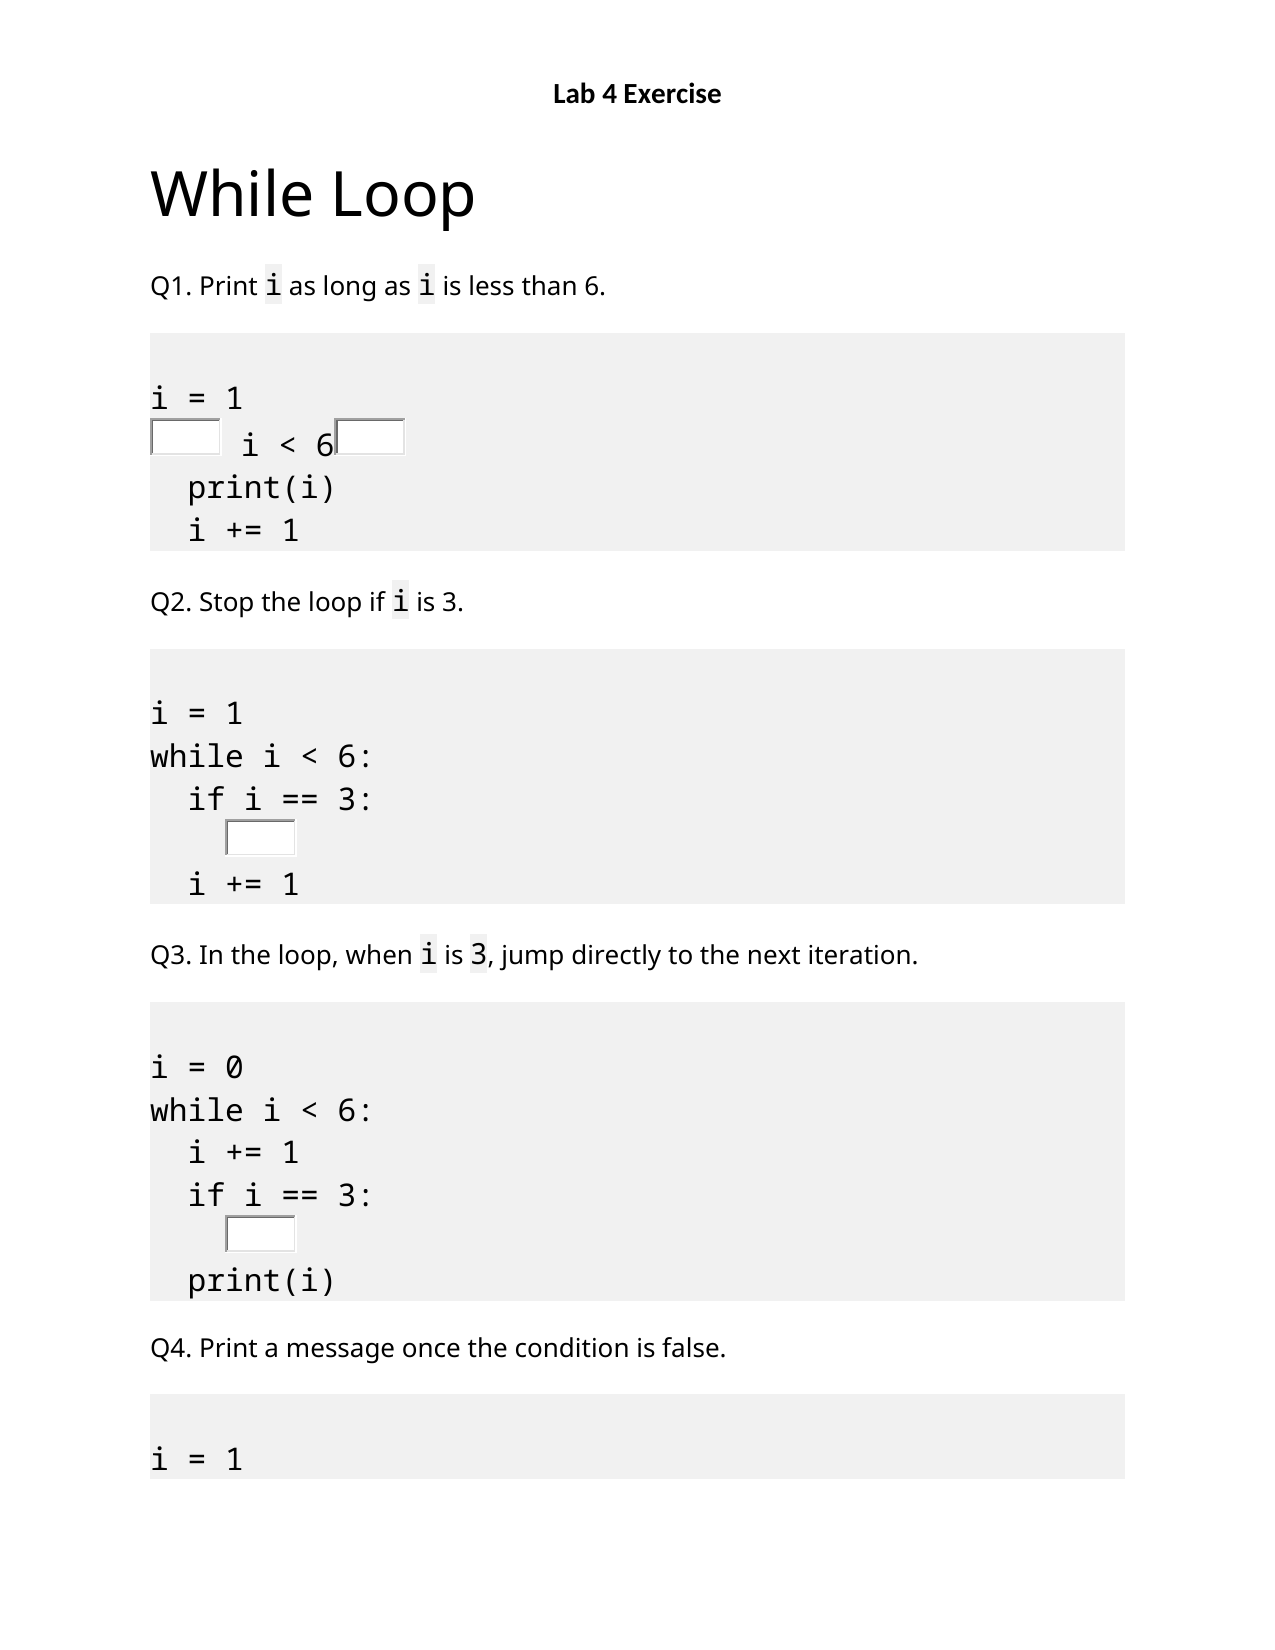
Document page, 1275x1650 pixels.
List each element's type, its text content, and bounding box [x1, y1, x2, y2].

text while i < 6: [150, 1087, 1125, 1130]
text i += 1 [150, 862, 1125, 904]
text if i == 3: [150, 1173, 1125, 1215]
text if i == 3: [150, 776, 1125, 819]
text Q4. Print a message once the condition is false. [150, 1330, 1125, 1365]
text Q2. Stop the loop if i is 3. [409, 580, 1125, 619]
text Q1. Print i as long as i is less than 6. [435, 264, 1125, 304]
text i = 1 [150, 376, 1125, 418]
text print(i) [150, 465, 1125, 508]
text Q2. Stop the loop if i is 3. [150, 580, 392, 619]
text i += 1 [150, 1130, 1125, 1173]
text i = 1 [150, 1437, 1125, 1479]
text Q3. In the loop, when i is 3, jump directly to the next iteration. [150, 933, 1125, 973]
text i = 0 [150, 1045, 1125, 1087]
text print(i) [150, 1258, 1125, 1301]
text i += 1 [150, 508, 1125, 551]
text Q1. Print i as long as i is less than 6. [150, 264, 265, 304]
text i = 1 [150, 691, 1125, 734]
subtitle While Loop [150, 150, 1125, 235]
text while i < 6: [150, 734, 1125, 776]
text Q1. Print i as long as i is less than 6. [282, 264, 418, 304]
text i < 6 [150, 418, 1125, 465]
